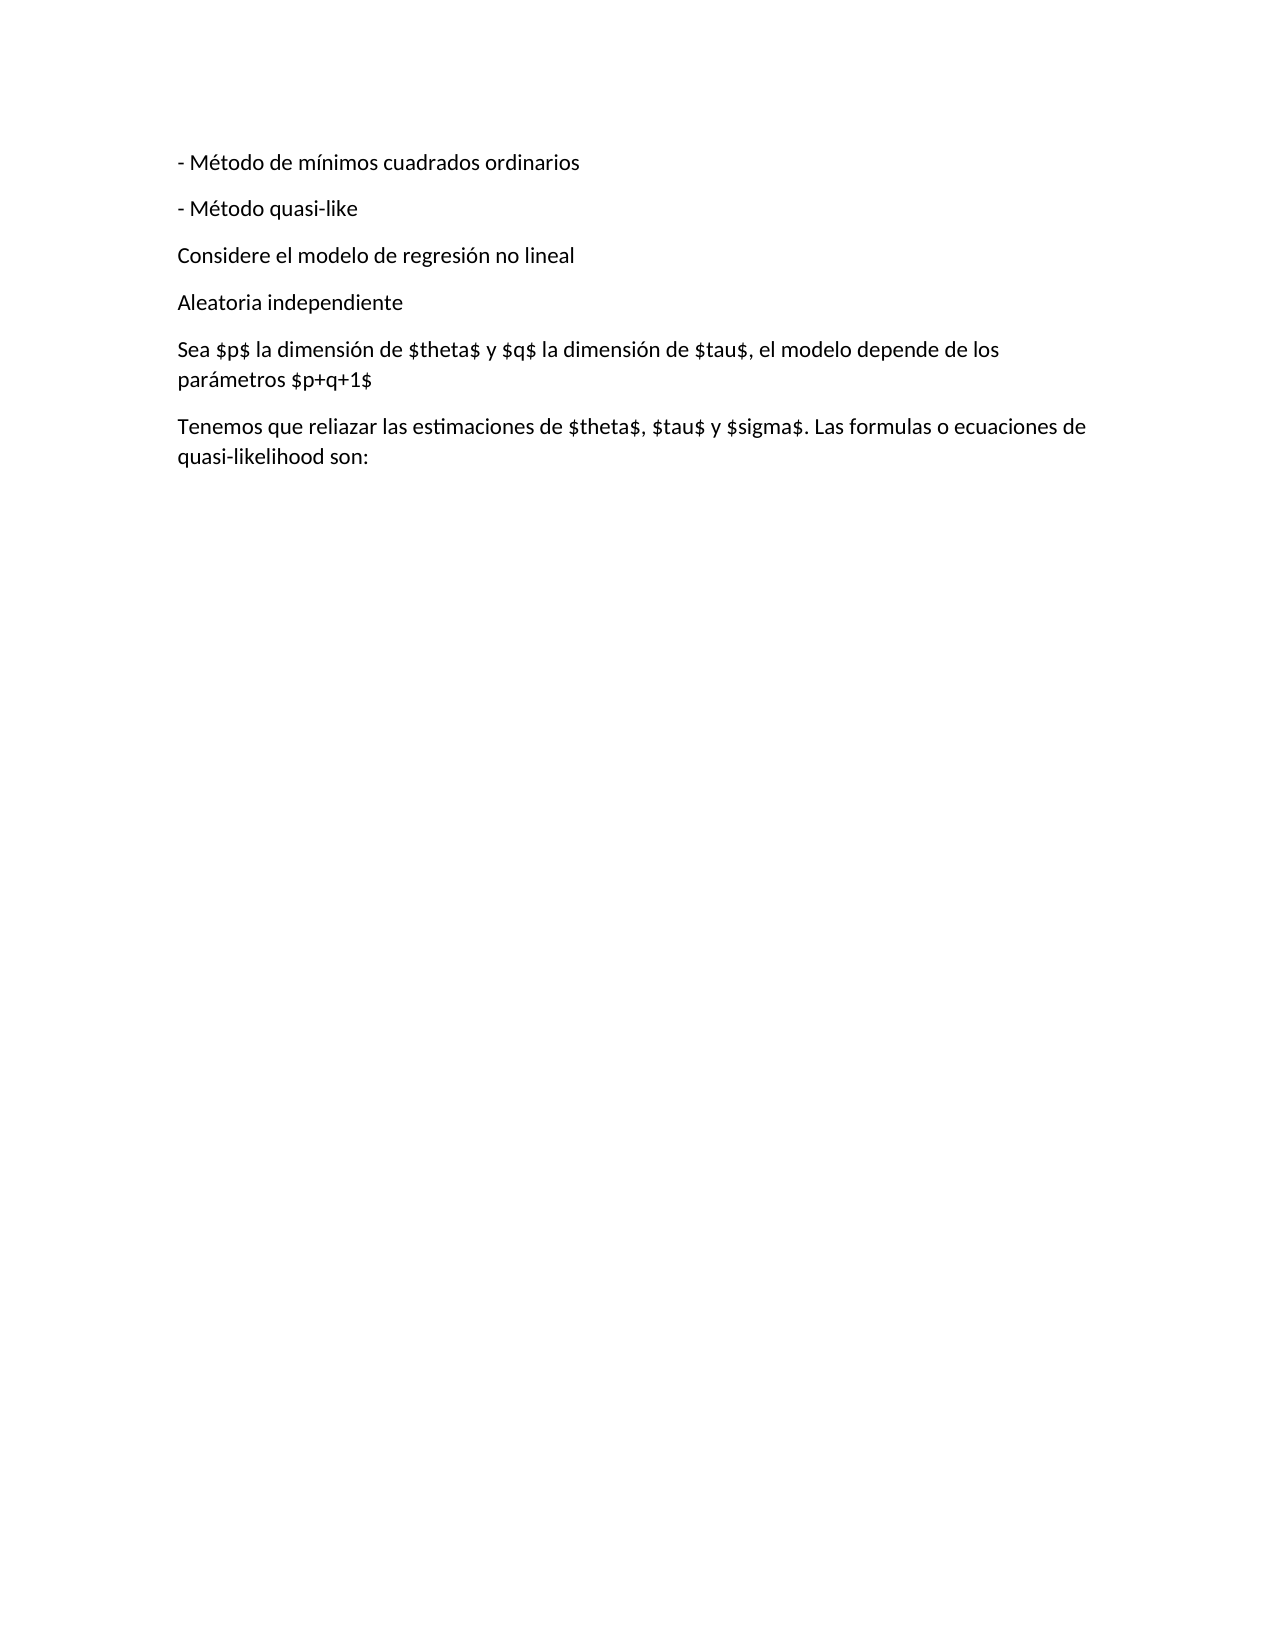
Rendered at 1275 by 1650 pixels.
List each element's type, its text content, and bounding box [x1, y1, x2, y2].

text Considere el modelo de regresión no lineal [177, 241, 1098, 269]
text - Método quasi-like [177, 194, 1098, 222]
text Aleatoria independiente [177, 288, 1098, 316]
text Sea $p$ la dimensión de $theta$ y $q$ la dimensión de $tau$, el modelo depende de los parámetros $p+q+1$ [177, 335, 1098, 393]
text Tenemos que reliazar las estimaciones de $theta$, $tau$ y $sigma$. Las formulas o ecuaciones de quasi-likelihood son: [177, 412, 1098, 470]
text - Método de mínimos cuadrados ordinarios [177, 148, 1098, 176]
